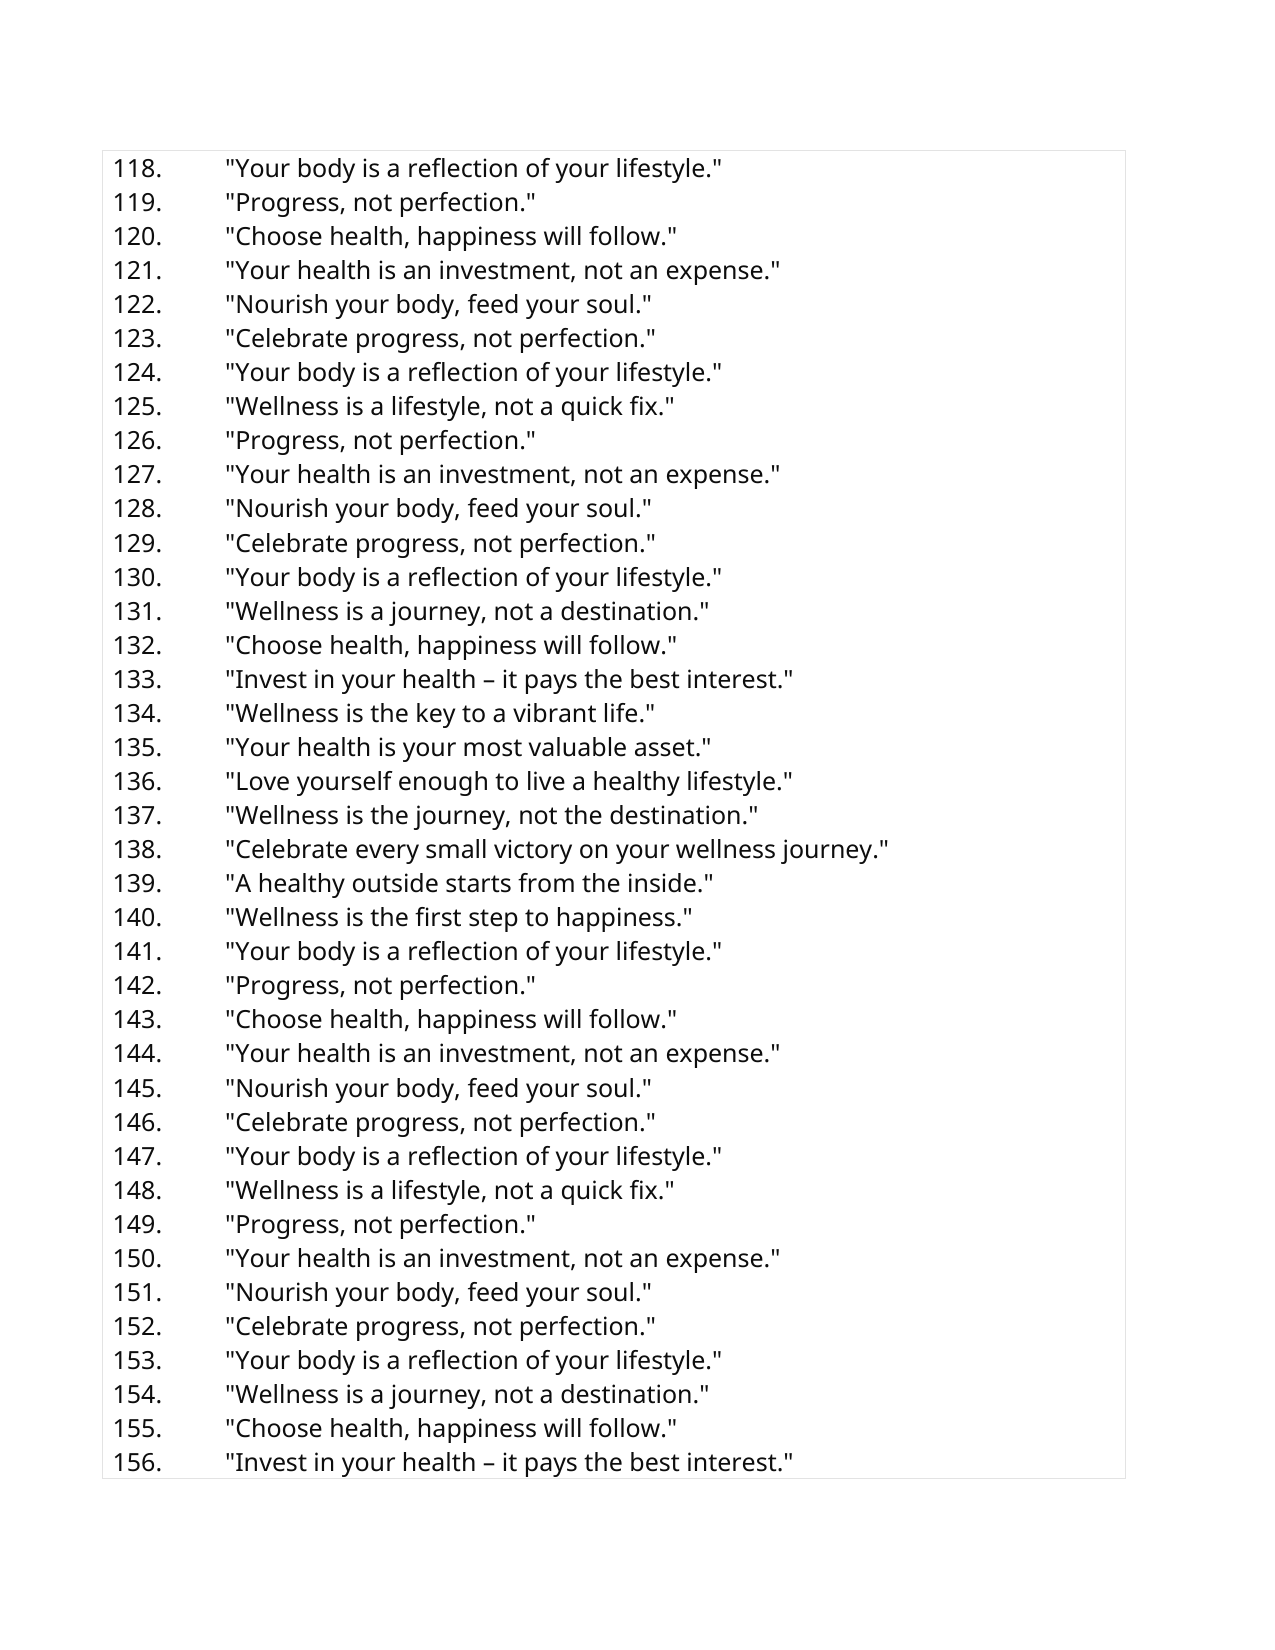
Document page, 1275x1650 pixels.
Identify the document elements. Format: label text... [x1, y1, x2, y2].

list "Wellness is a lifestyle, not a quick fix." [103, 1172, 1125, 1206]
list "Wellness is the journey, not the destination." [103, 797, 1125, 831]
list "Your body is a reflection of your lifestyle." [103, 933, 1125, 967]
list "Your health is an investment, not an expense." [103, 252, 1125, 286]
list "Choose health, happiness will follow." [103, 1410, 1125, 1444]
list "Progress, not perfection." [103, 1206, 1125, 1240]
list "Your health is an investment, not an expense." [103, 1240, 1125, 1274]
list "Wellness is a journey, not a destination." [103, 1376, 1125, 1410]
list "Celebrate every small victory on your wellness journey." [103, 831, 1125, 865]
list "Your body is a reflection of your lifestyle." [103, 354, 1125, 388]
list "Celebrate progress, not perfection." [103, 1104, 1125, 1138]
list "Nourish your body, feed your soul." [103, 1070, 1125, 1104]
list "Invest in your health – it pays the best interest." [103, 1444, 1125, 1478]
list "Your body is a reflection of your lifestyle." [103, 1138, 1125, 1172]
list "Nourish your body, feed your soul." [103, 491, 1125, 525]
list "Choose health, happiness will follow." [103, 627, 1125, 661]
list "Celebrate progress, not perfection." [103, 320, 1125, 354]
list "Nourish your body, feed your soul." [103, 1274, 1125, 1308]
list "Wellness is the first step to happiness." [103, 899, 1125, 933]
list "Progress, not perfection." [103, 967, 1125, 1002]
list "Celebrate progress, not perfection." [103, 525, 1125, 559]
list "A healthy outside starts from the inside." [103, 865, 1125, 899]
list "Love yourself enough to live a healthy lifestyle." [103, 763, 1125, 797]
list "Invest in your health – it pays the best interest." [103, 661, 1125, 695]
list "Your body is a reflection of your lifestyle." [103, 559, 1125, 593]
list "Progress, not perfection." [103, 422, 1125, 457]
list "Choose health, happiness will follow." [103, 1002, 1125, 1036]
list "Your body is a reflection of your lifestyle." [103, 151, 1125, 184]
list "Your body is a reflection of your lifestyle." [103, 1342, 1125, 1376]
list "Progress, not perfection." [103, 184, 1125, 218]
list "Your health is an investment, not an expense." [103, 1036, 1125, 1070]
list "Your health is your most valuable asset." [103, 729, 1125, 763]
list "Nourish your body, feed your soul." [103, 286, 1125, 320]
list "Wellness is a journey, not a destination." [103, 593, 1125, 627]
list "Celebrate progress, not perfection." [103, 1308, 1125, 1342]
list "Wellness is a lifestyle, not a quick fix." [103, 388, 1125, 422]
list "Your health is an investment, not an expense." [103, 457, 1125, 491]
list "Wellness is the key to a vibrant life." [103, 695, 1125, 729]
list "Choose health, happiness will follow." [103, 218, 1125, 252]
